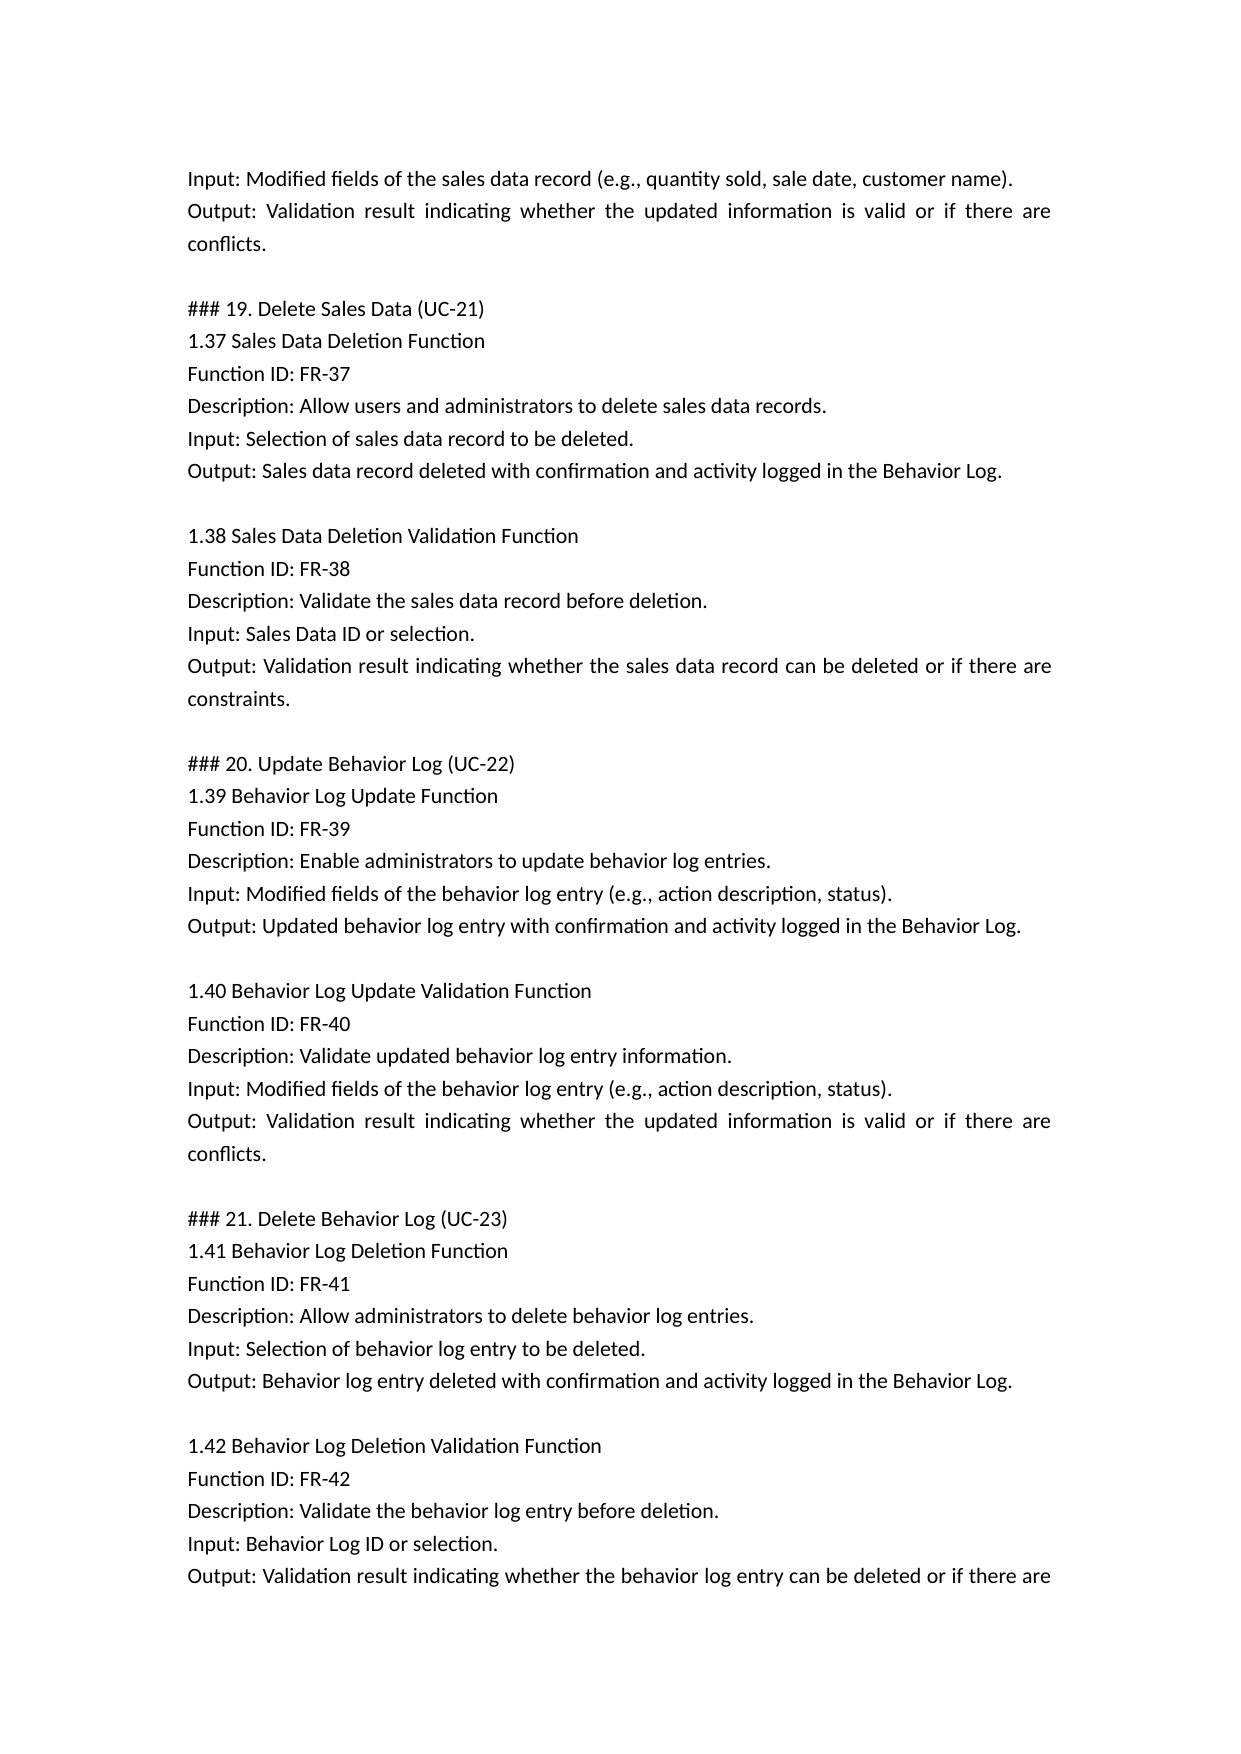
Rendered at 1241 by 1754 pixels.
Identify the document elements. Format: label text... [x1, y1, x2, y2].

text 1.41 Behavior Log Deletion Function [187, 1234, 1053, 1267]
text Input: Modified fields of the behavior log entry (e.g., action description, status). [187, 1072, 1053, 1104]
text Input: Selection of behavior log entry to be deleted. [187, 1332, 1053, 1364]
text 1.38 Sales Data Deletion Validation Function [187, 519, 1053, 552]
text Input: Selection of sales data record to be deleted. [187, 422, 1053, 454]
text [187, 1559, 1053, 1592]
text Output: Validation result indicating whether the sales data record can be deleted or if there are constraints. [187, 649, 1053, 714]
text Description: Allow users and administrators to delete sales data records. [187, 389, 1053, 422]
text Description: Allow administrators to delete behavior log entries. [187, 1299, 1053, 1332]
text Function ID: FR-39 [187, 812, 1053, 844]
text Output: Sales data record deleted with confirmation and activity logged in the Behavior Log. [187, 454, 1053, 487]
text Description: Validate the behavior log entry before deletion. [187, 1494, 1053, 1527]
text Function ID: FR-37 [187, 357, 1053, 389]
text ### 21. Delete Behavior Log (UC-23) [187, 1202, 1053, 1234]
text Function ID: FR-41 [187, 1267, 1053, 1299]
text ### 19. Delete Sales Data (UC-21) [187, 292, 1053, 324]
text Input: Modified fields of the sales data record (e.g., quantity sold, sale date, customer name). [187, 162, 1053, 194]
text Output: Validation result indicating whether the updated information is valid or if there are conflicts. [187, 194, 1053, 259]
text Output: Behavior log entry deleted with confirmation and activity logged in the Behavior Log. [187, 1364, 1053, 1397]
text ### 20. Update Behavior Log (UC-22) [187, 747, 1053, 779]
text Function ID: FR-40 [187, 1007, 1053, 1039]
text Output: Updated behavior log entry with confirmation and activity logged in the Behavior Log. [187, 909, 1053, 942]
text Input: Behavior Log ID or selection. [187, 1527, 1053, 1559]
text Output: Validation result indicating whether the updated information is valid or if there are conflicts. [187, 1104, 1053, 1169]
text Description: Enable administrators to update behavior log entries. [187, 844, 1053, 877]
text Function ID: FR-42 [187, 1462, 1053, 1494]
text 1.37 Sales Data Deletion Function [187, 324, 1053, 357]
text Input: Sales Data ID or selection. [187, 617, 1053, 649]
text 1.40 Behavior Log Update Validation Function [187, 974, 1053, 1007]
text Input: Modified fields of the behavior log entry (e.g., action description, status). [187, 877, 1053, 909]
text Description: Validate the sales data record before deletion. [187, 584, 1053, 617]
text Description: Validate updated behavior log entry information. [187, 1039, 1053, 1072]
text Function ID: FR-38 [187, 552, 1053, 584]
text 1.42 Behavior Log Deletion Validation Function [187, 1429, 1053, 1462]
text 1.39 Behavior Log Update Function [187, 779, 1053, 812]
